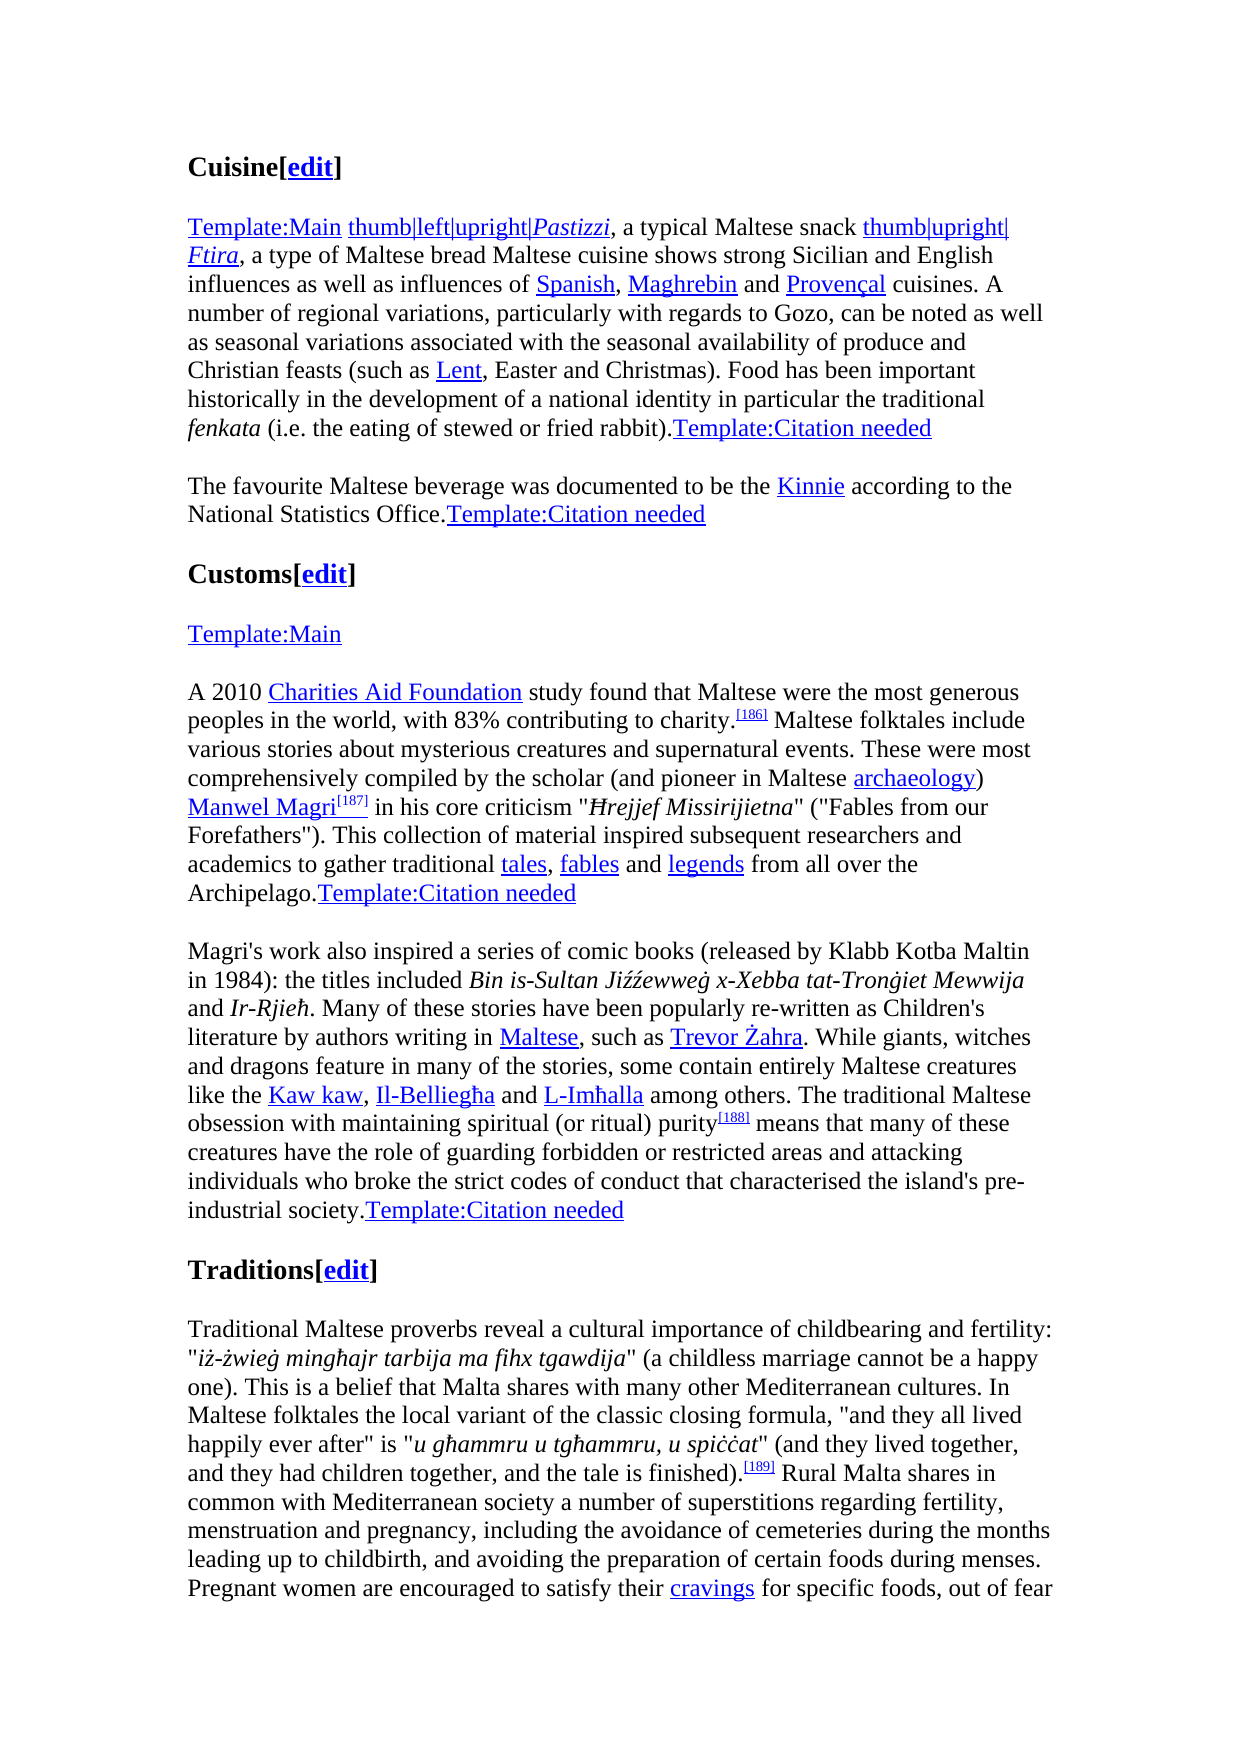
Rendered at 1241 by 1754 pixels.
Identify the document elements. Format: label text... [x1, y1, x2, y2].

text The favourite Maltese beverage was documented to be the Kinnie according to the National Statistics Office.Template:Citation needed [187, 471, 1053, 528]
text Template:Main thumb|left|upright|Pastizzi, a typical Maltese snack thumb|upright|Ftira, a type of Maltese bread Maltese cuisine shows strong Sicilian and English influences as well as influences of Spanish, Maghrebin and Provençal cuisines. A number of regional variations, particularly with regards to Gozo, can be noted as well as seasonal variations associated with the seasonal availability of produce and Christian feasts (such as Lent, Easter and Christmas). Food has been important historically in the development of a national identity in particular the traditional fenkata (i.e. the eating of stewed or fried rabbit).Template:Citation needed [187, 212, 1053, 442]
text Magri's work also inspired a series of comic books (released by Klabb Kotba Maltin in 1984): the titles included Bin is-Sultan Jiźźewweġ x-Xebba tat-Tronġiet Mewwija and Ir-Rjieħ. Many of these stories have been popularly re-written as Children's literature by authors writing in Maltese, such as Trevor Żahra. While giants, witches and dragons feature in many of the stories, some contain entirely Maltese creatures like the Kaw kaw, Il-Belliegħa and L-Imħalla among others. The traditional Maltese obsession with maintaining spiritual (or ritual) purity[188] means that many of these creatures have the role of guarding forbidden or restricted areas and attacking individuals who broke the strict codes of conduct that characterised the island's pre-industrial society.Template:Citation needed [187, 936, 1053, 1223]
subtitle Cuisine[edit] [187, 150, 1053, 182]
subtitle Customs[edit] [187, 557, 1053, 590]
subtitle Traditions[edit] [187, 1253, 1053, 1285]
text A 2010 Charities Aid Foundation study found that Maltese were the most generous peoples in the world, with 83% contributing to charity.[186] Maltese folktales include various stories about mysterious creatures and supernatural events. These were most comprehensively compiled by the scholar (and pioneer in Maltese archaeology) Manwel Magri[187] in his core criticism "Ħrejjef Missirijietna" ("Fables from our Forefathers"). This collection of material inspired subsequent researchers and academics to gather traditional tales, fables and legends from all over the Archipelago.Template:Citation needed [187, 677, 1053, 907]
text Template:Main [187, 619, 1053, 648]
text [187, 1314, 1053, 1602]
